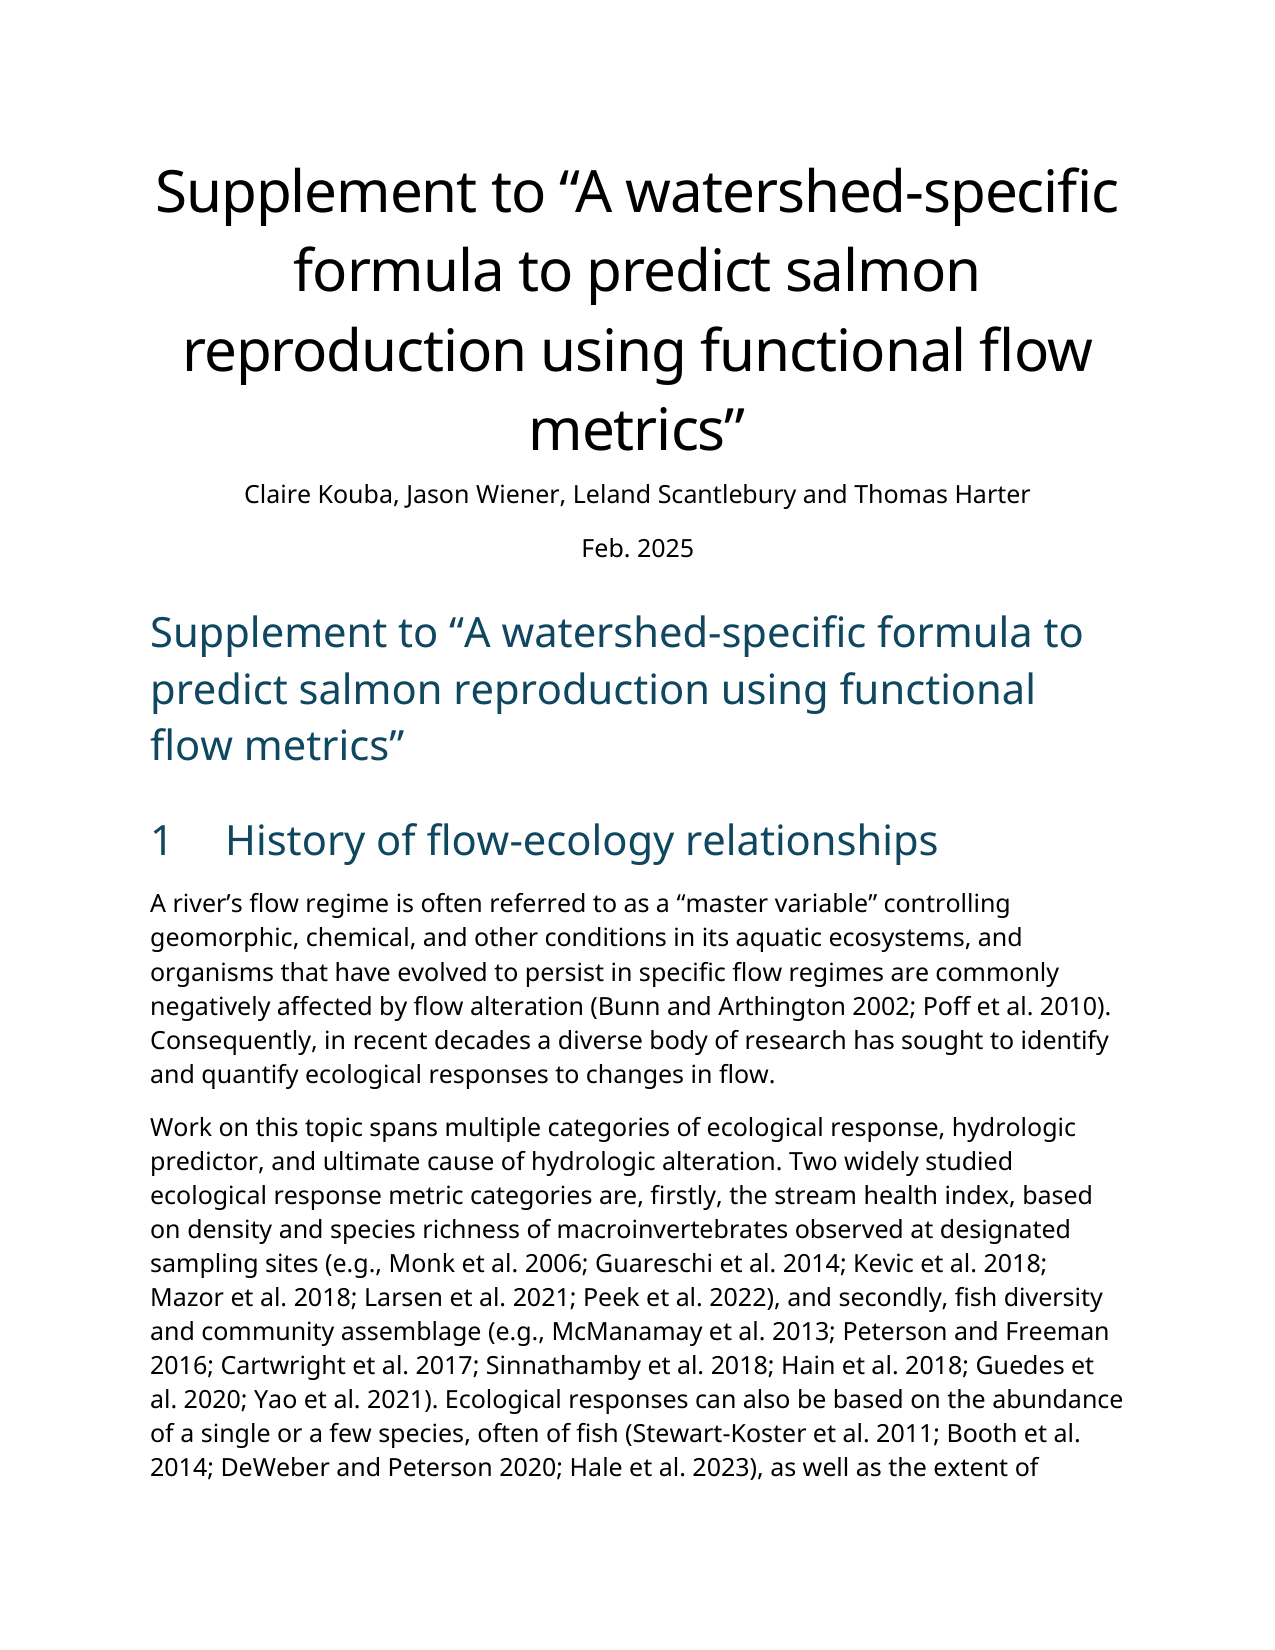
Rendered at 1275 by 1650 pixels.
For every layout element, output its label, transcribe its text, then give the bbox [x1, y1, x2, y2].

text Feb. 2025 [150, 531, 1125, 565]
title Supplement to “A watershed-specific formula to predict salmon reproduction using functional flow metrics” [150, 150, 1125, 468]
text Claire Kouba, Jason Wiener, Leland Scantlebury and Thomas Harter [150, 476, 1125, 510]
text A river’s flow regime is often referred to as a “master variable” controlling geomorphic, chemical, and other conditions in its aquatic ecosystems, and organisms that have evolved to persist in specific flow regimes are commonly negatively affected by flow alteration (Bunn and Arthington 2002; Poff et al. 2010). Consequently, in recent decades a diverse body of research has sought to identify and quantify ecological responses to changes in flow. [150, 886, 1125, 1090]
subtitle Supplement to “A watershed-specific formula to predict salmon reproduction using functional flow metrics” [150, 603, 1125, 773]
subtitle 1 History of flow-ecology relationships [150, 811, 1125, 867]
